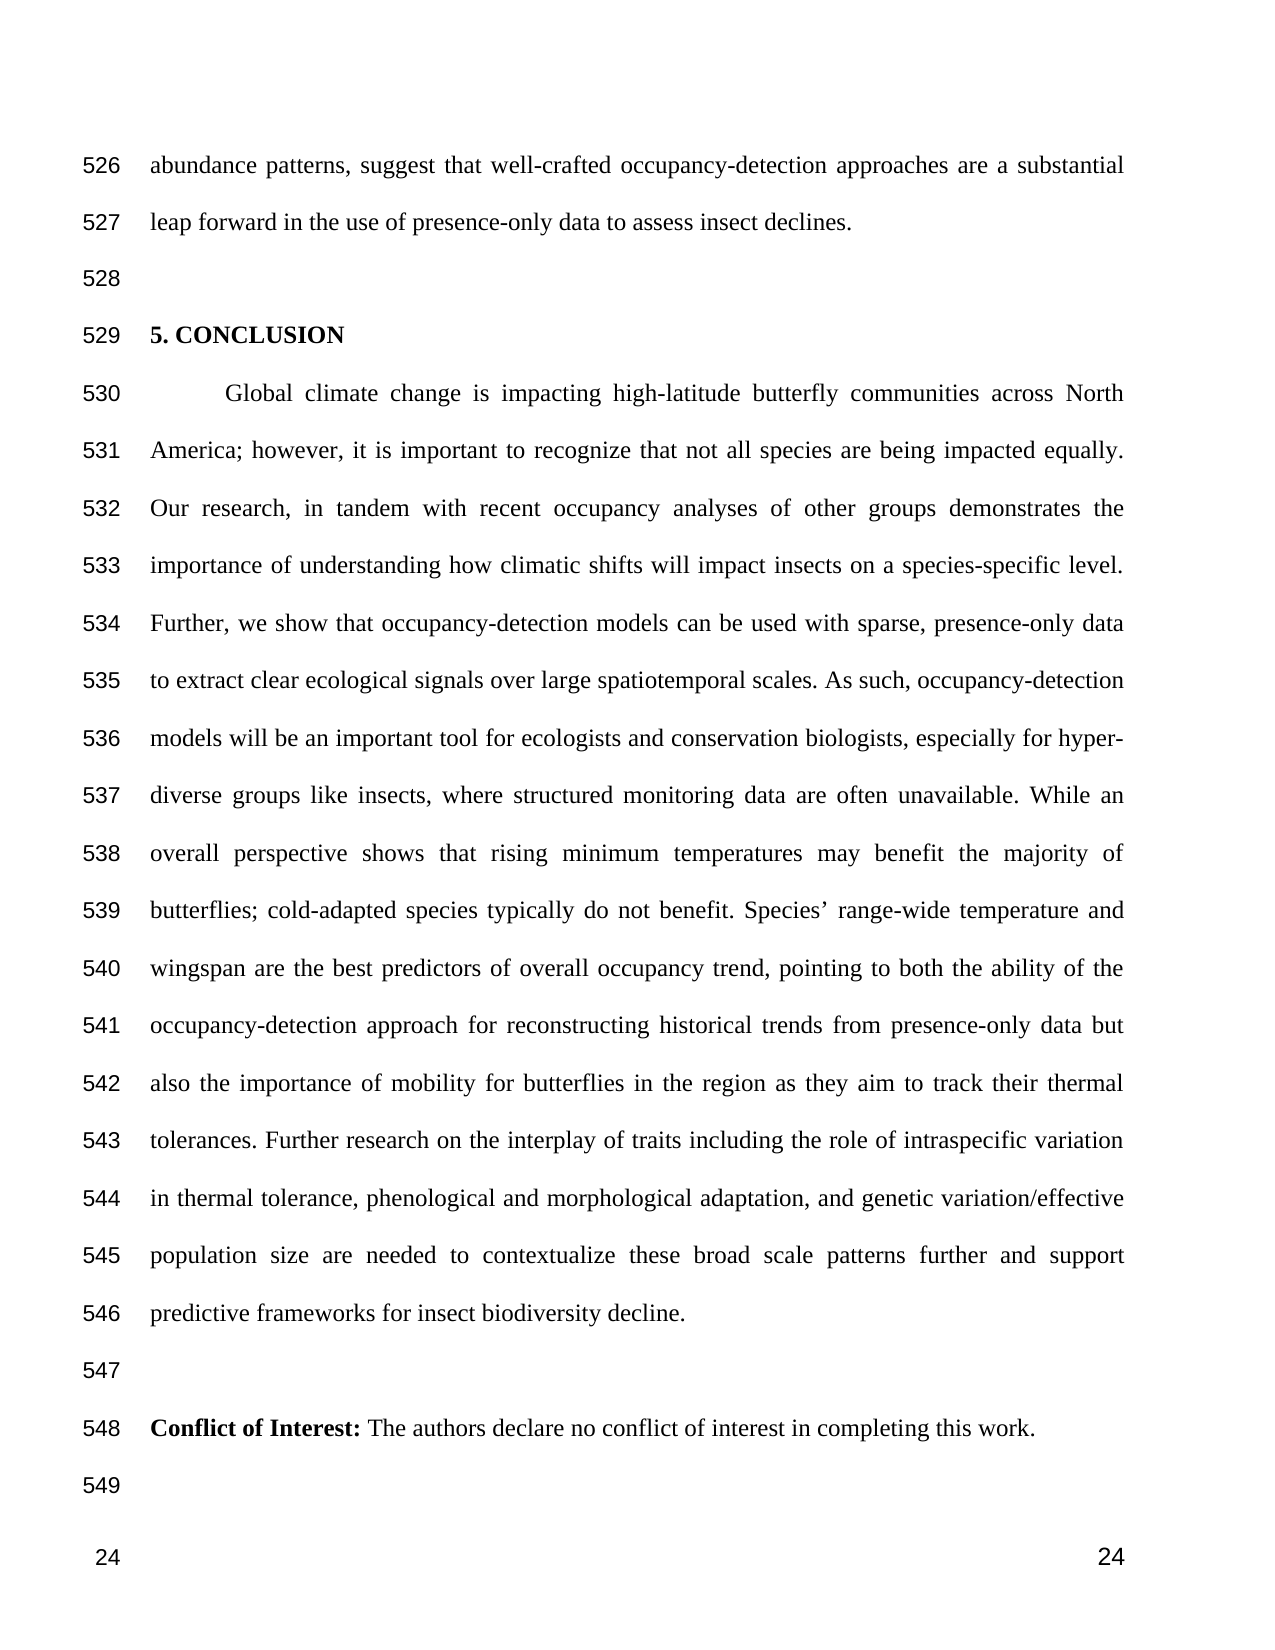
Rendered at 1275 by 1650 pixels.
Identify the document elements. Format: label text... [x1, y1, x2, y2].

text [150, 150, 1125, 236]
text Global climate change is impacting high-latitude butterfly communities across North America; however, it is important to recognize that not all species are being impacted equally. Our research, in tandem with recent occupancy analyses of other groups demonstrates the importance of understanding how climatic shifts will impact insects on a species-specific level. Further, we show that occupancy-detection models can be used with sparse, presence-only data to extract clear ecological signals over large spatiotemporal scales. As such, occupancy-detection models will be an important tool for ecologists and conservation biologists, especially for hyper-diverse groups like insects, where structured monitoring data are often unavailable. While an overall perspective shows that rising minimum temperatures may benefit the majority of butterflies; cold-adapted species typically do not benefit. Species’ range-wide temperature and wingspan are the best predictors of overall occupancy trend, pointing to both the ability of the occupancy-detection approach for reconstructing historical trends from presence-only data but also the importance of mobility for butterflies in the region as they aim to track their thermal tolerances. Further research on the interplay of traits including the role of intraspecific variation in thermal tolerance, phenological and morphological adaptation, and genetic variation/effective population size are needed to contextualize these broad scale patterns further and support predictive frameworks for insect biodiversity decline. [150, 378, 1125, 1326]
text Conflict of Interest: The authors declare no conflict of interest in completing this work. [150, 1413, 1125, 1441]
text 5. CONCLUSION [150, 320, 1125, 349]
